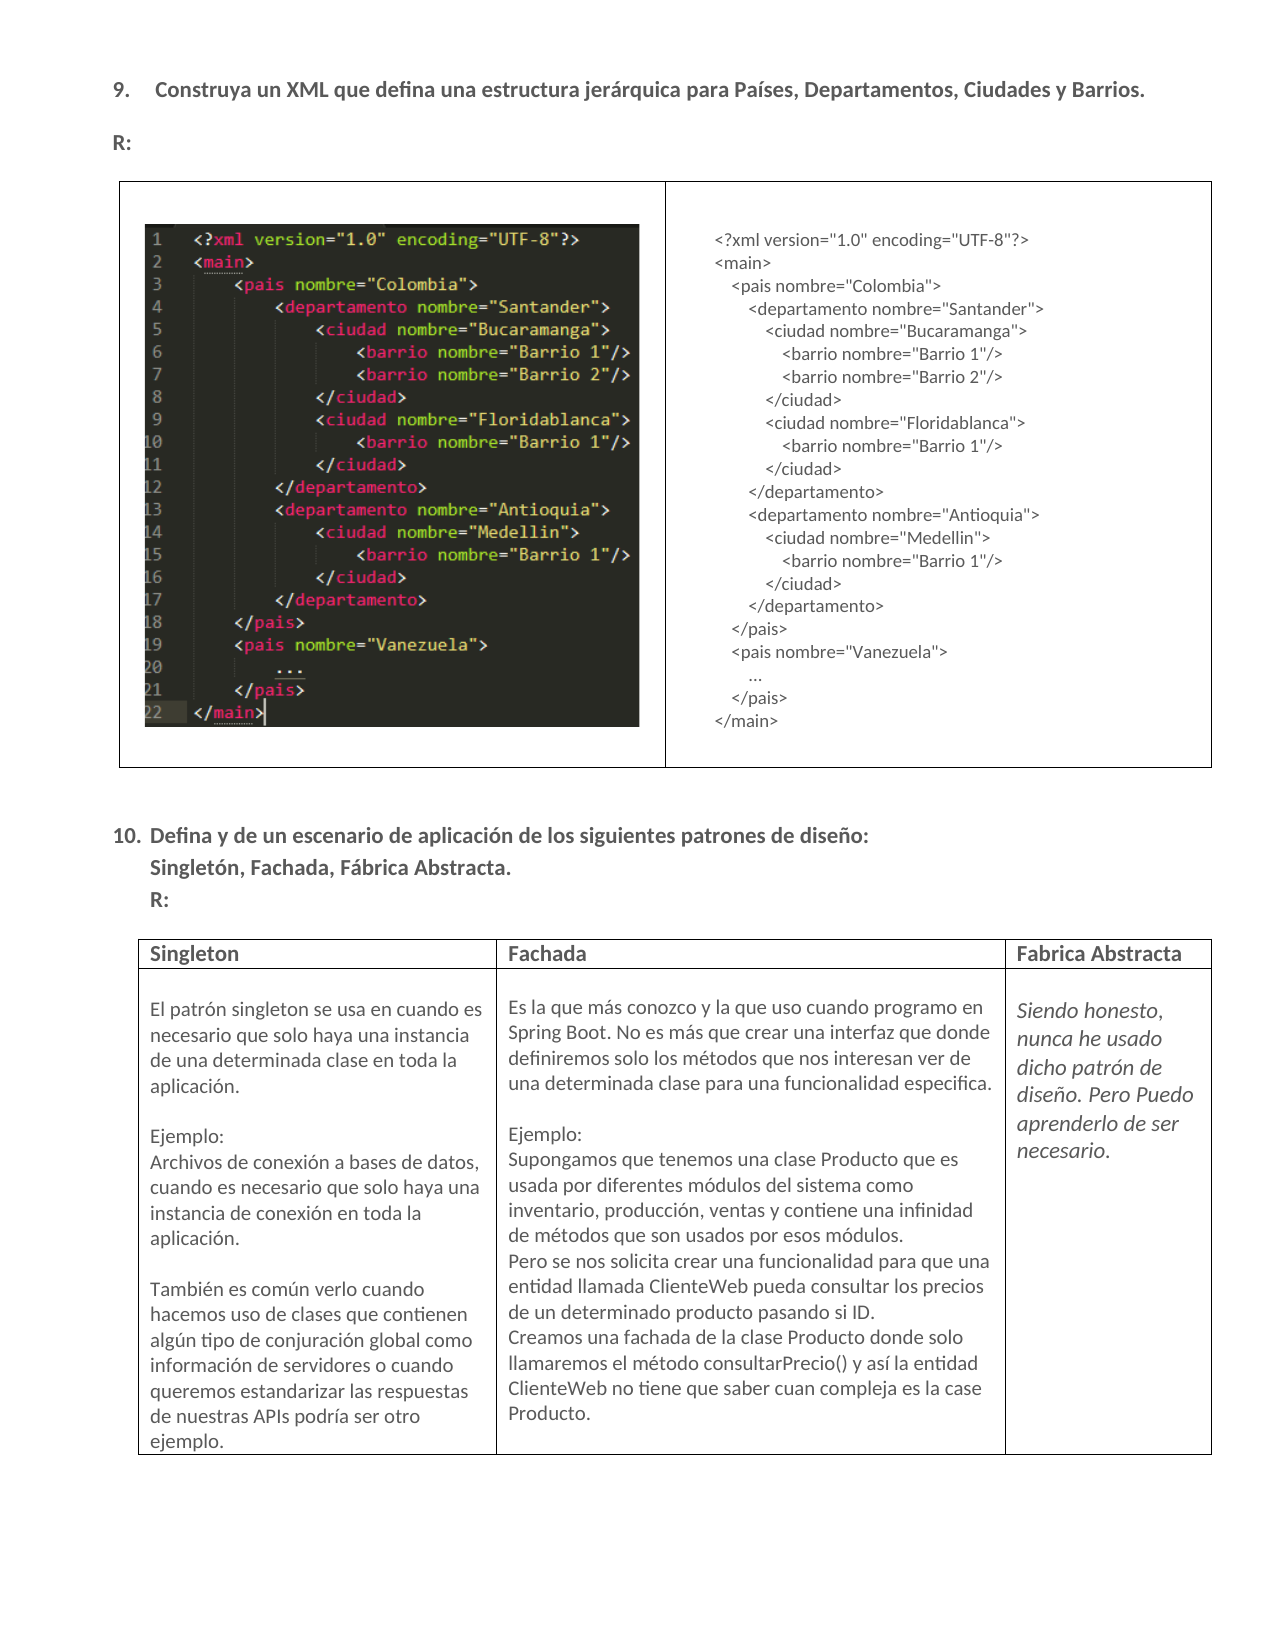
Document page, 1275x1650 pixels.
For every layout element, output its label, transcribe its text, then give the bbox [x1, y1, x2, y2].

table_header [120, 182, 665, 767]
table_header <?xml version="1.0" encoding="UTF-8"?> <main> <pais nombre="Colombia"> <departamento nombre="Santander"> <ciudad nombre="Bucaramanga"> <barrio nombre="Barrio 1"/> <barrio nombre="Barrio 2"/> </ciudad> <ciudad nombre="Floridablanca"> <barrio nombre="Barrio 1"/> </ciudad> </departamento> <departamento nombre="Antioquia"> <ciudad nombre="Medellin"> <barrio nombre="Barrio 1"/> </ciudad> </departamento> </pais> <pais nombre="Vanezuela"> ... </pais> </main> [666, 182, 1211, 767]
table_header Fabrica Abstracta [1006, 940, 1211, 967]
table_header Fachada [497, 940, 1005, 967]
text R: [112, 128, 1200, 156]
table_cell Es la que más conozco y la que uso cuando programo en Spring Boot. No es más que crear una interfaz que donde definiremos solo los métodos que nos interesan ver de una determinada clase para una funcionalidad especifica. Ejemplo: Supongamos que tenemos una clase Producto que es usada por diferentes módulos del sistema como inventario, producción, ventas y contiene una infinidad de métodos que son usados por esos módulos. Pero se nos solicita crear una funcionalidad para que una entidad llamada ClienteWeb pueda consultar los precios de un determinado producto pasando si ID. Creamos una fachada de la clase Producto donde solo llamaremos el método consultarPrecio() y así la entidad ClienteWeb no tiene que saber cuan compleja es la case Producto. [497, 969, 1005, 1454]
list Construya un XML que defina una estructura jerárquica para Países, Departamentos, Ciudades y Barrios. [112, 75, 1200, 103]
table_cell El patrón singleton se usa en cuando es necesario que solo haya una instancia de una determinada clase en toda la aplicación. Ejemplo: Archivos de conexión a bases de datos, cuando es necesario que solo haya una instancia de conexión en toda la aplicación. También es común verlo cuando hacemos uso de clases que contienen algún tipo de conjuración global como información de servidores o cuando queremos estandarizar las respuestas de nuestras APIs podría ser otro ejemplo. [139, 969, 496, 1454]
list Singletón, Fachada, Fábrica Abstracta. [150, 853, 1200, 881]
list Defina y de un escenario de aplicación de los siguientes patrones de diseño: [112, 821, 1200, 849]
table_cell Siendo honesto, nunca he usado dicho patrón de diseño. Pero Puedo aprenderlo de ser necesario. [1006, 969, 1211, 1454]
list R: [150, 885, 1200, 913]
picture [144, 224, 640, 727]
table_header Singleton [139, 940, 496, 967]
